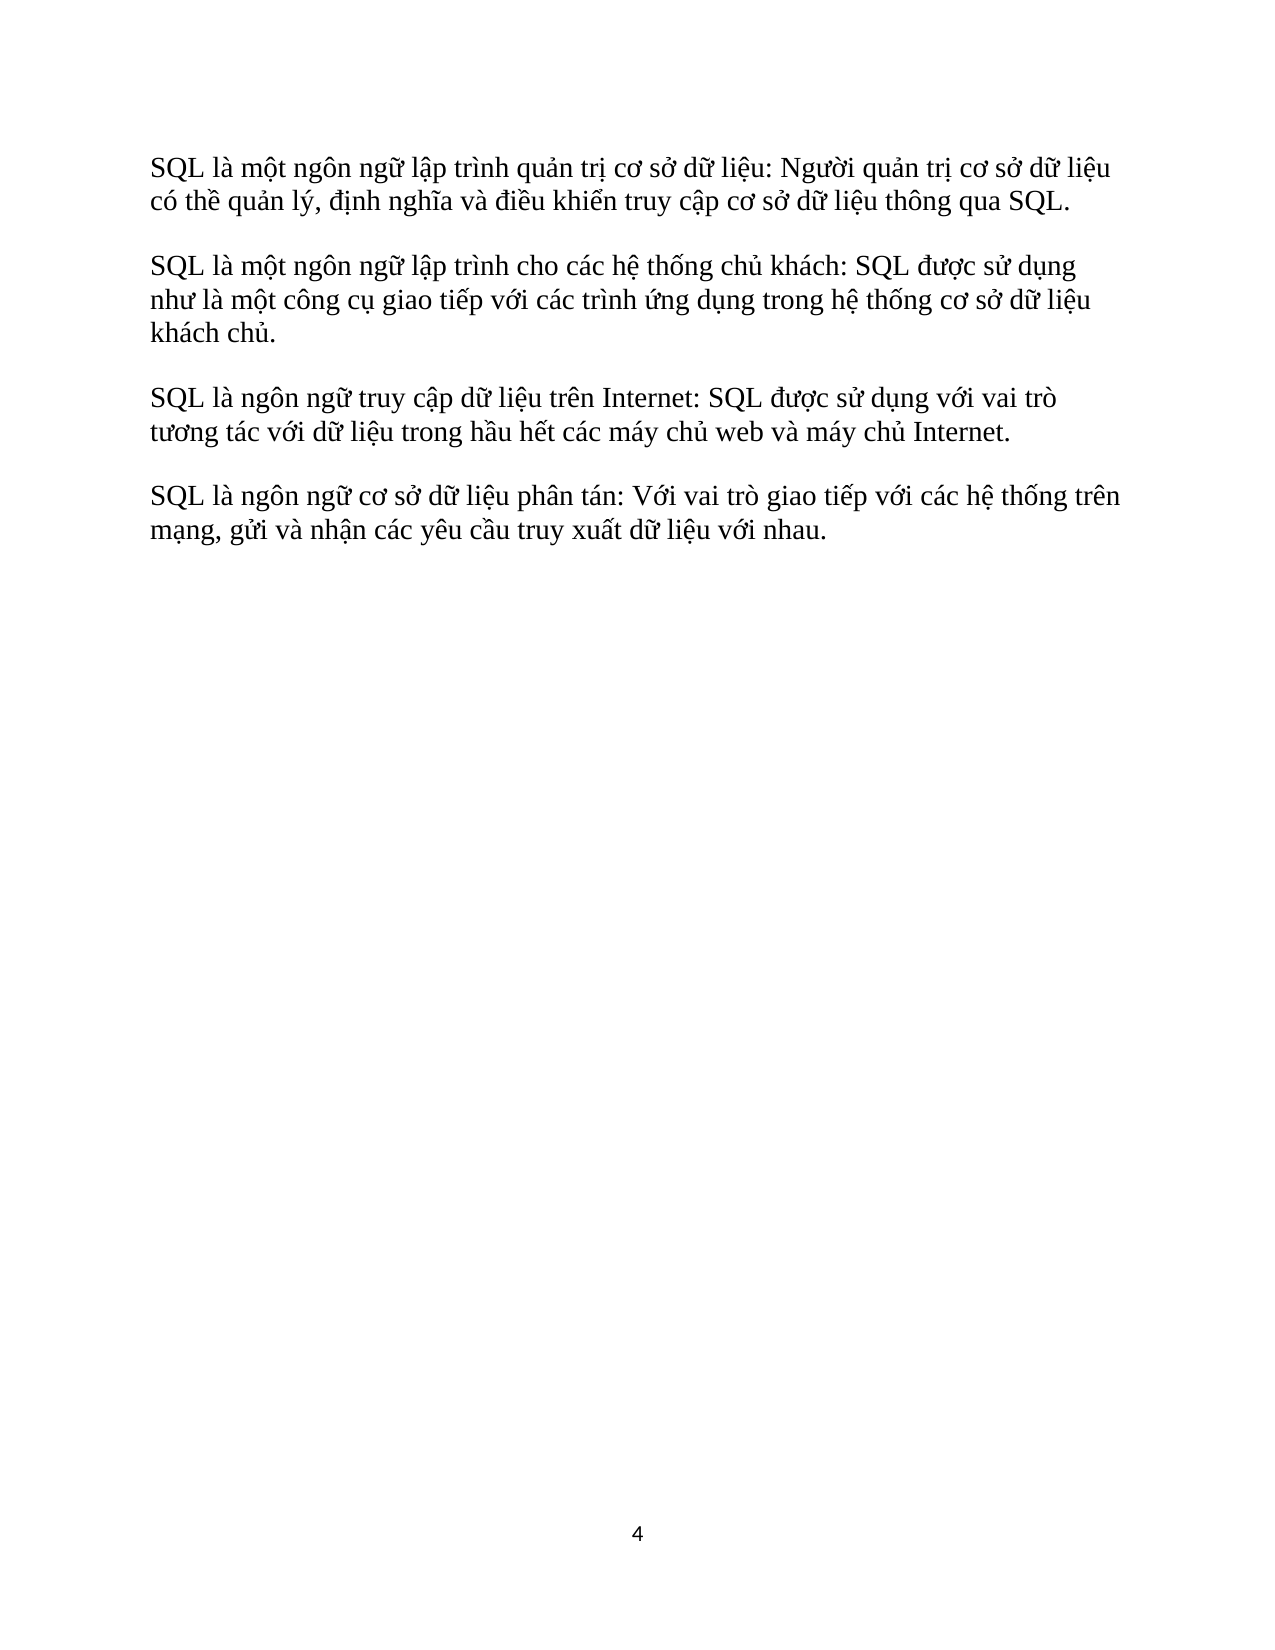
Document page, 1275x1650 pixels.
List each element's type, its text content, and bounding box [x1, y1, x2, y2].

text SQL là ngôn ngữ cơ sở dữ liệu phân tán: Với vai trò giao tiếp với các hệ thống trên mạng, gửi và nhận các yêu cầu truy xuất dữ liệu với nhau. [150, 478, 1125, 546]
text SQL là một ngôn ngữ lập trình cho các hệ thống chủ khách: SQL được sử dụng như là một công cụ giao tiếp với các trình ứng dụng trong hệ thống cơ sở dữ liệu khách chủ. [150, 248, 1125, 349]
text SQL là một ngôn ngữ lập trình quản trị cơ sở dữ liệu: Người quản trị cơ sở dữ liệu có thề quản lý, định nghĩa và điều khiển truy cập cơ sở dữ liệu thông qua SQL. [150, 150, 1125, 217]
text SQL là ngôn ngữ truy cập dữ liệu trên Internet: SQL được sử dụng với vai trò tương tác với dữ liệu trong hầu hết các máy chủ web và máy chủ Internet. [150, 380, 1125, 447]
